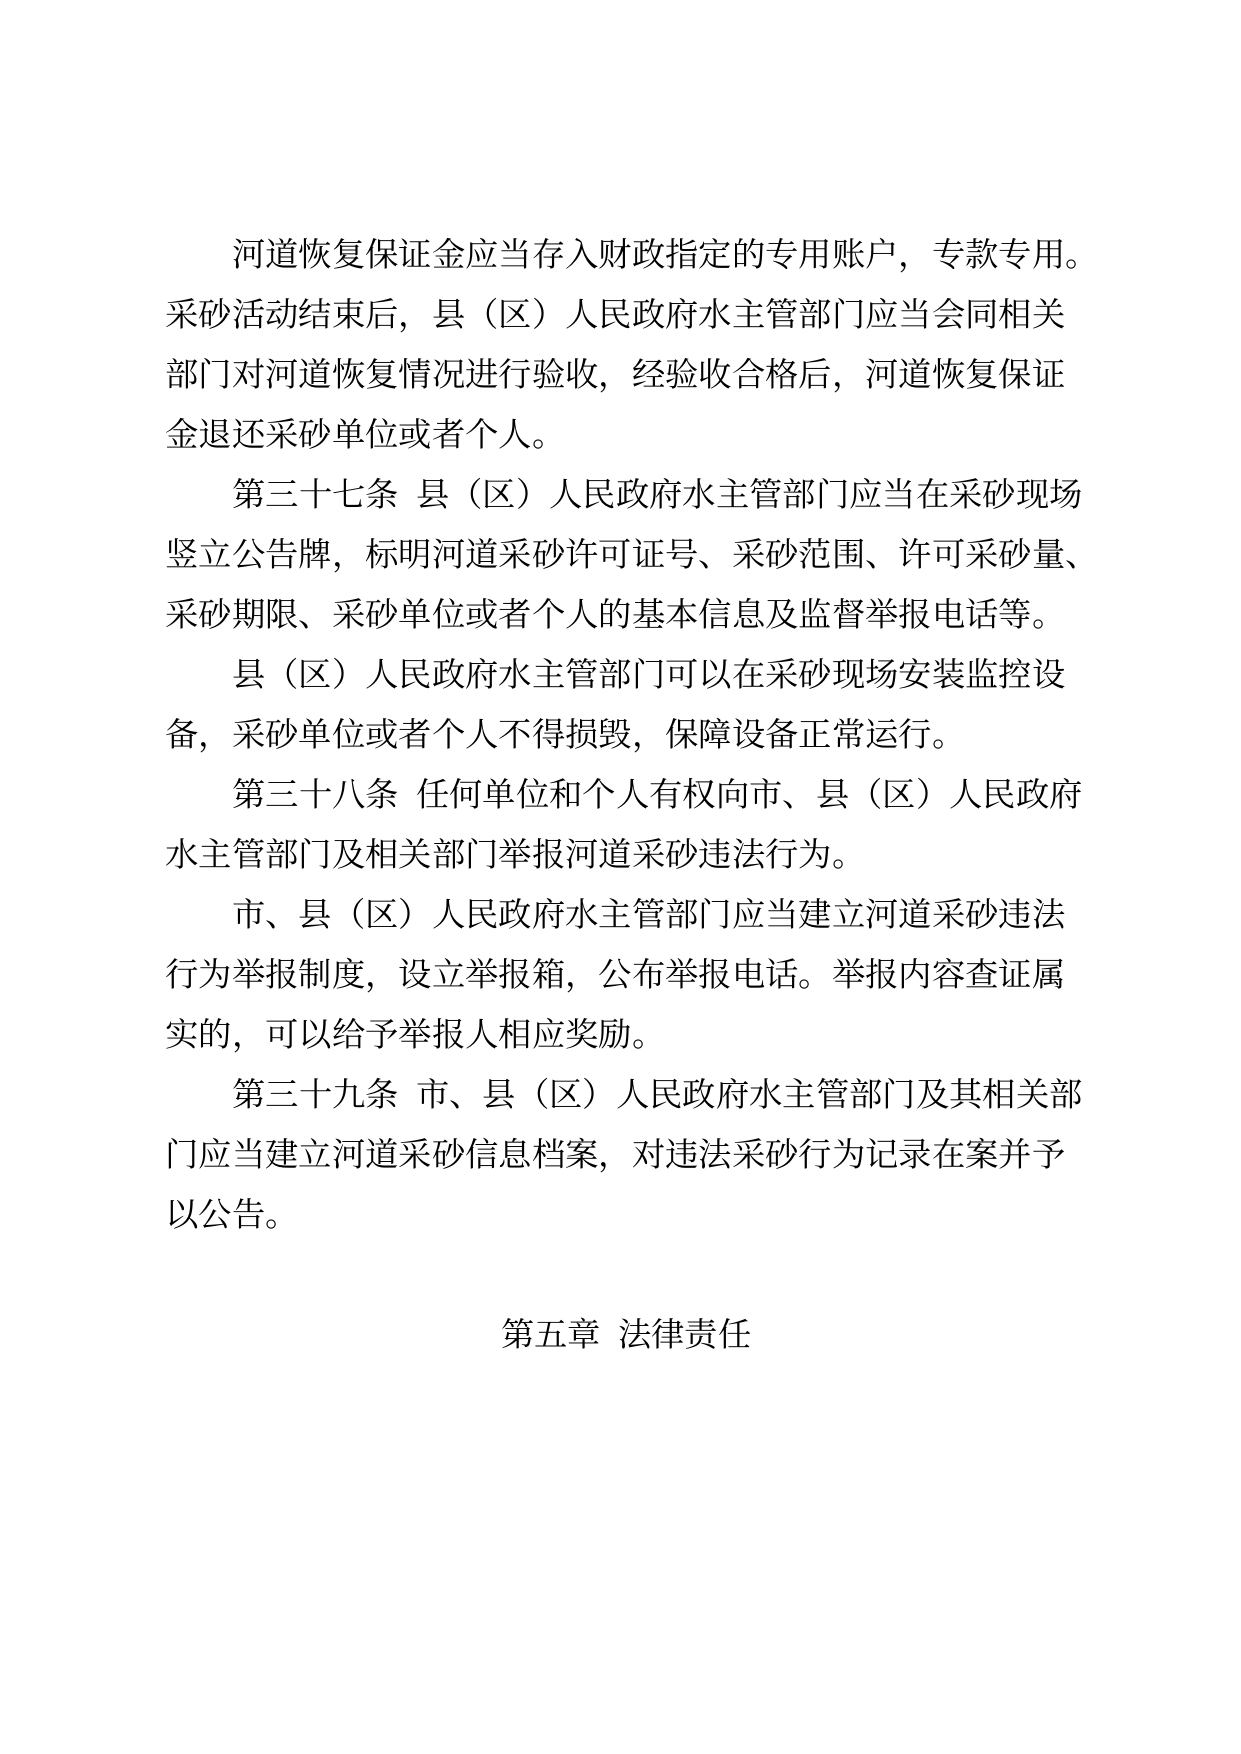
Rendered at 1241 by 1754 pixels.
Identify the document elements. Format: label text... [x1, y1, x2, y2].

text 河道恢复保证金应当存入财政指定的专用账户，专款专用。采砂活动结束后，县（区）人民政府水主管部门应当会同相关部门对河道恢复情况进行验收，经验收合格后，河道恢复保证金退还采砂单位或者个人。 [165, 218, 1087, 458]
text 第五章 法律责任 [165, 1298, 1087, 1358]
text 县（区）人民政府水主管部门可以在采砂现场安装监控设备，采砂单位或者个人不得损毁，保障设备正常运行。 [165, 638, 1087, 758]
text 第三十九条 市、县（区）人民政府水主管部门及其相关部门应当建立河道采砂信息档案，对违法采砂行为记录在案并予以公告。 [165, 1058, 1087, 1238]
text 第三十七条 县（区）人民政府水主管部门应当在采砂现场竖立公告牌，标明河道采砂许可证号、采砂范围、许可采砂量、采砂期限、采砂单位或者个人的基本信息及监督举报电话等。 [165, 458, 1087, 638]
text 第三十八条 任何单位和个人有权向市、县（区）人民政府水主管部门及相关部门举报河道采砂违法行为。 [165, 758, 1087, 878]
text 市、县（区）人民政府水主管部门应当建立河道采砂违法行为举报制度，设立举报箱，公布举报电话。举报内容查证属实的，可以给予举报人相应奖励。 [165, 878, 1087, 1058]
